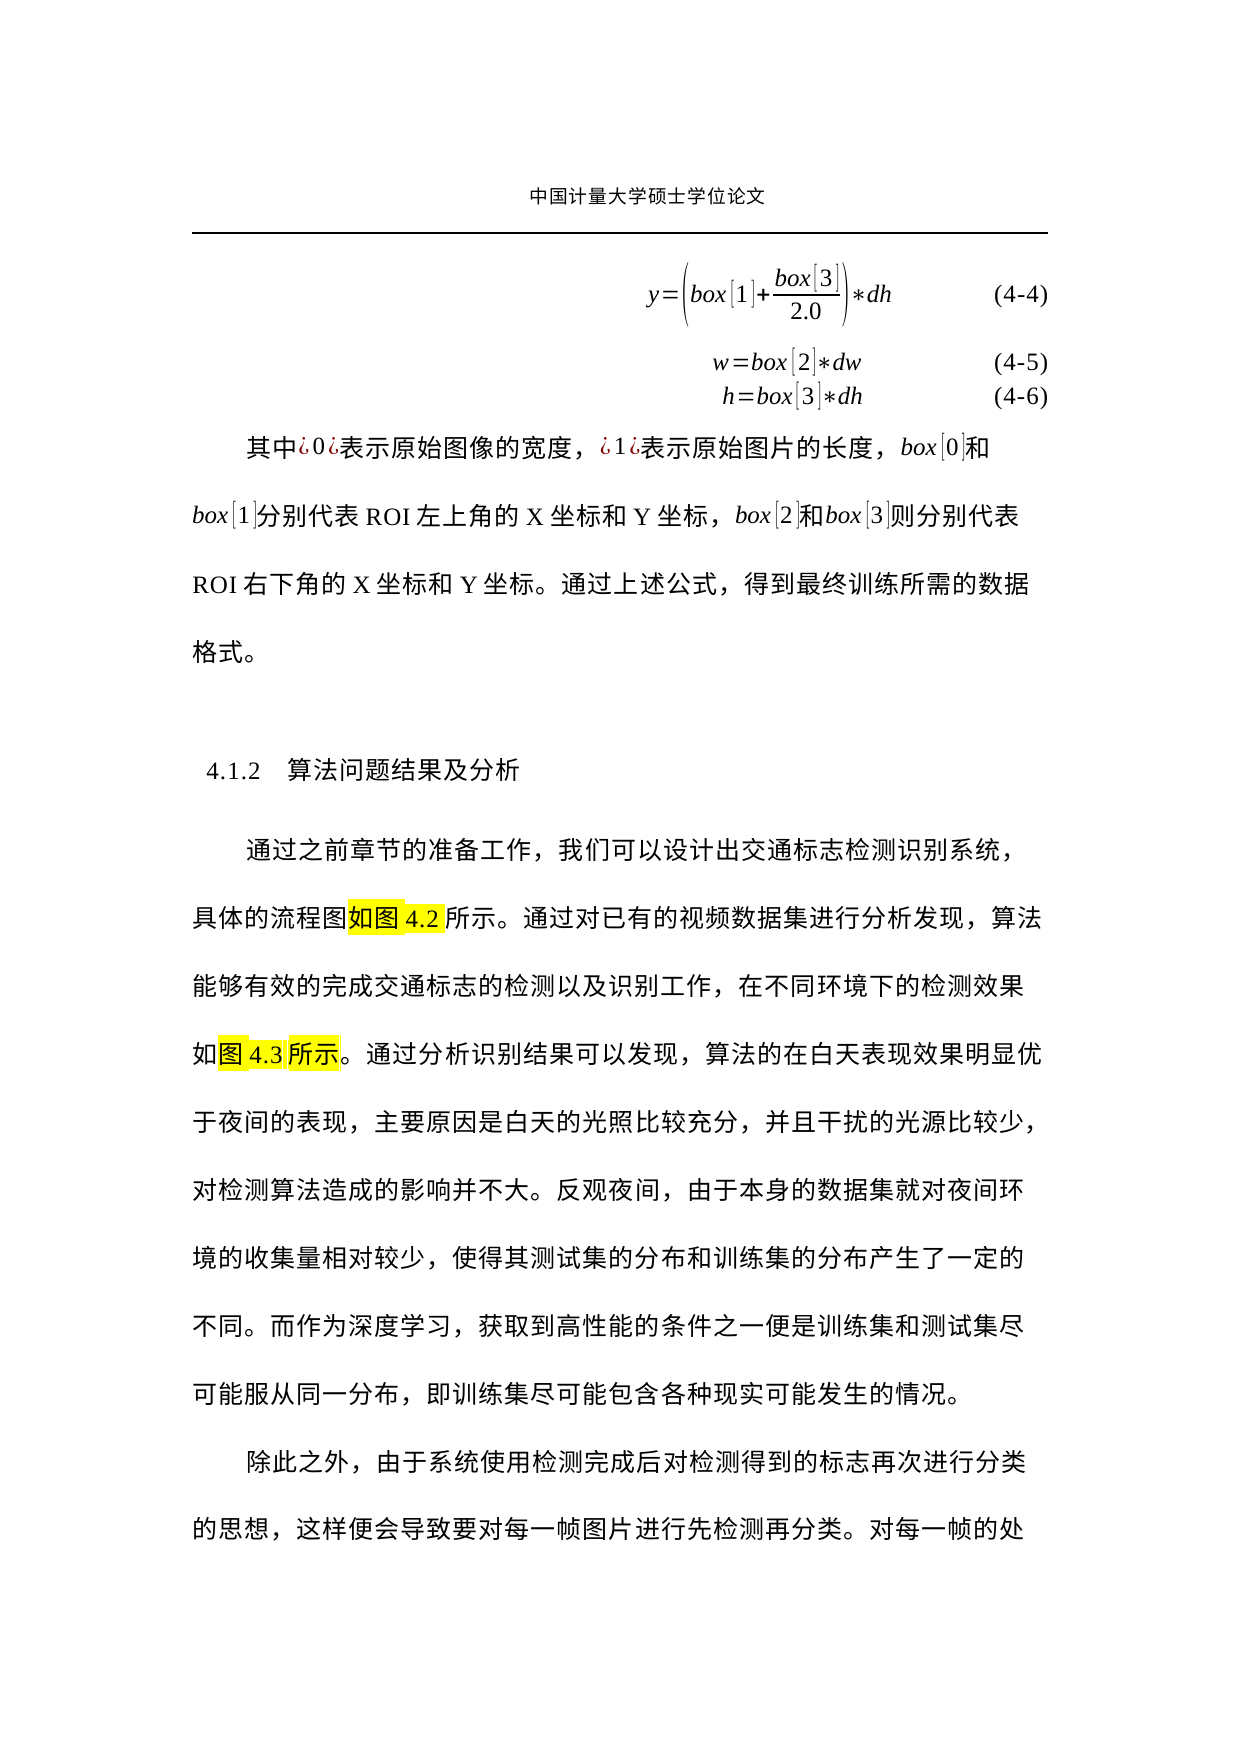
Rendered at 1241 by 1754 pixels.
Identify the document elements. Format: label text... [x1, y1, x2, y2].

text (4-6) [192, 379, 1048, 413]
text (4-4) [192, 243, 1048, 345]
text 通过之前章节的准备工作，我们可以设计出交通标志检测识别系统，具体的流程图如图4.2所示。通过对已有的视频数据集进行分析发现，算法能够有效的完成交通标志的检测以及识别工作，在不同环境下的检测效果如图4.3所示。通过分析识别结果可以发现，算法的在白天表现效果明显优于夜间的表现，主要原因是白天的光照比较充分，并且干扰的光源比较少，对检测算法造成的影响并不大。反观夜间，由于本身的数据集就对夜间环境的收集量相对较少，使得其测试集的分布和训练集的分布产生了一定的不同。而作为深度学习，获取到高性能的条件之一便是训练集和测试集尽可能服从同一分布，即训练集尽可能包含各种现实可能发生的情况。 [192, 815, 1048, 1426]
list 算法问题结果及分析 [206, 734, 1048, 802]
text 其中表示原始图像的宽度，表示原始图片的长度，和分别代表ROI左上角的X坐标和Y坐标，和则分别代表ROI右下角的X坐标和Y坐标。通过上述公式，得到最终训练所需的数据格式。 [192, 413, 1048, 684]
text (4-5) [192, 345, 1048, 379]
